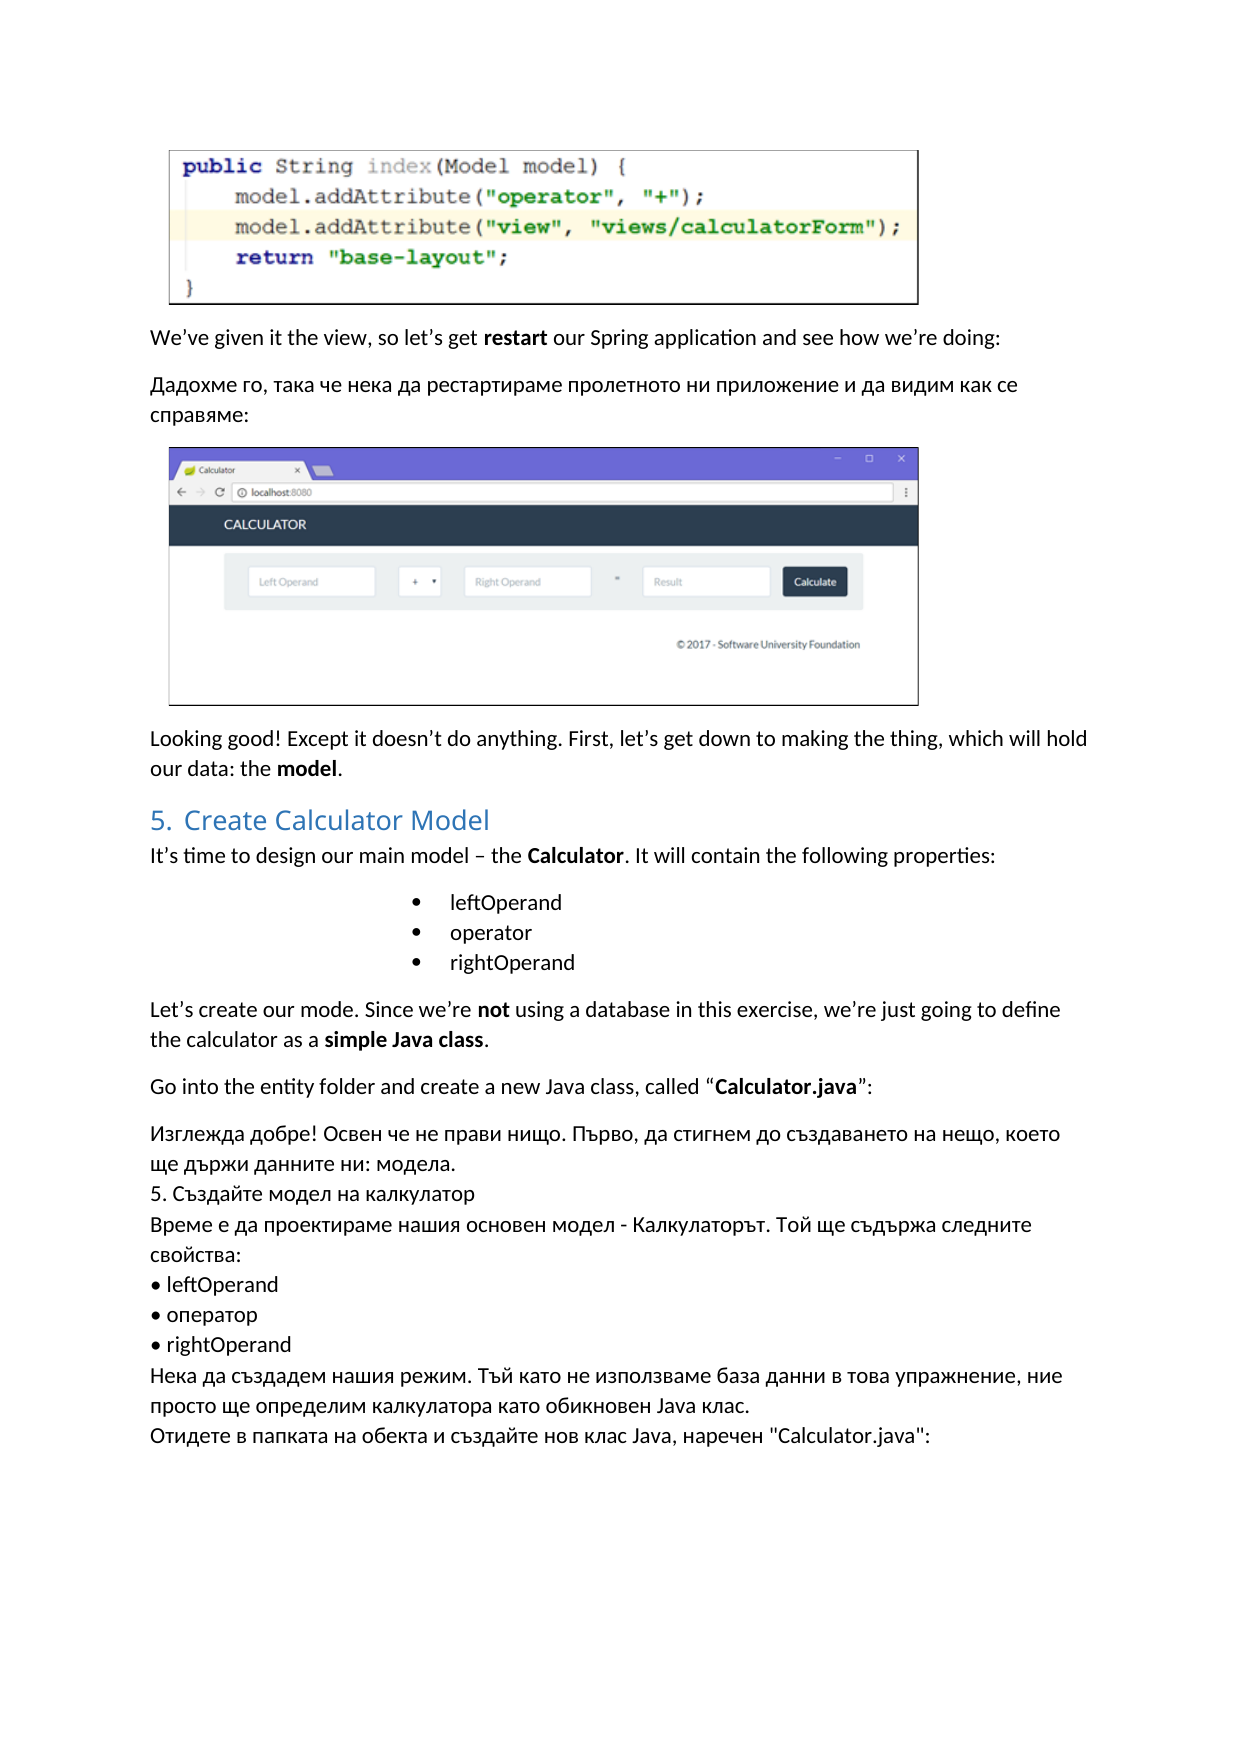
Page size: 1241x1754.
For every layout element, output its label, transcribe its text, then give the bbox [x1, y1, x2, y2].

text It’s time to design our main model – the Calculator. It will contain the following properties: [150, 841, 1090, 869]
list leftOperand [412, 888, 1090, 916]
text Looking good! Except it doesn’t do anything. First, let’s get down to making the thing, which will hold our data: the model. [150, 724, 1090, 782]
list rightOperand [412, 948, 1090, 976]
text Go into the entity folder and create a new Java class, called “Calculator.java”: [150, 1072, 1090, 1100]
text We’ve given it the view, so let’s get restart our Spring application and see how we’re doing: [150, 323, 1090, 352]
list operator [412, 918, 1090, 946]
text Изглежда добре! Освен че не прави нищо. Първо, да стигнем до създаването на нещо, което ще държи данните ни: модела. 5. Създайте модел на калкулатор Време е да проектираме нашия основен модел - Калкулаторът. Той ще съдържа следните свойства: • leftOperand • оператор • rightOperand Нека да създадем нашия режим. Тъй като не използваме база данни в това упражнение, ние просто ще определим калкулатора като обикновен Java клас. Отидете в папката на обекта и създайте нов клас Java, наречен "Calculator.java": [150, 1119, 1090, 1449]
text Дадохме го, така че нека да рестартираме пролетното ни приложение и да видим как се справяме: [150, 370, 1090, 429]
text Let’s create our mode. Since we’re not using a database in this exercise, we’re just going to define the calculator as a simple Java class. [150, 995, 1090, 1053]
subtitle 5. Create Calculator Model [150, 801, 1090, 838]
